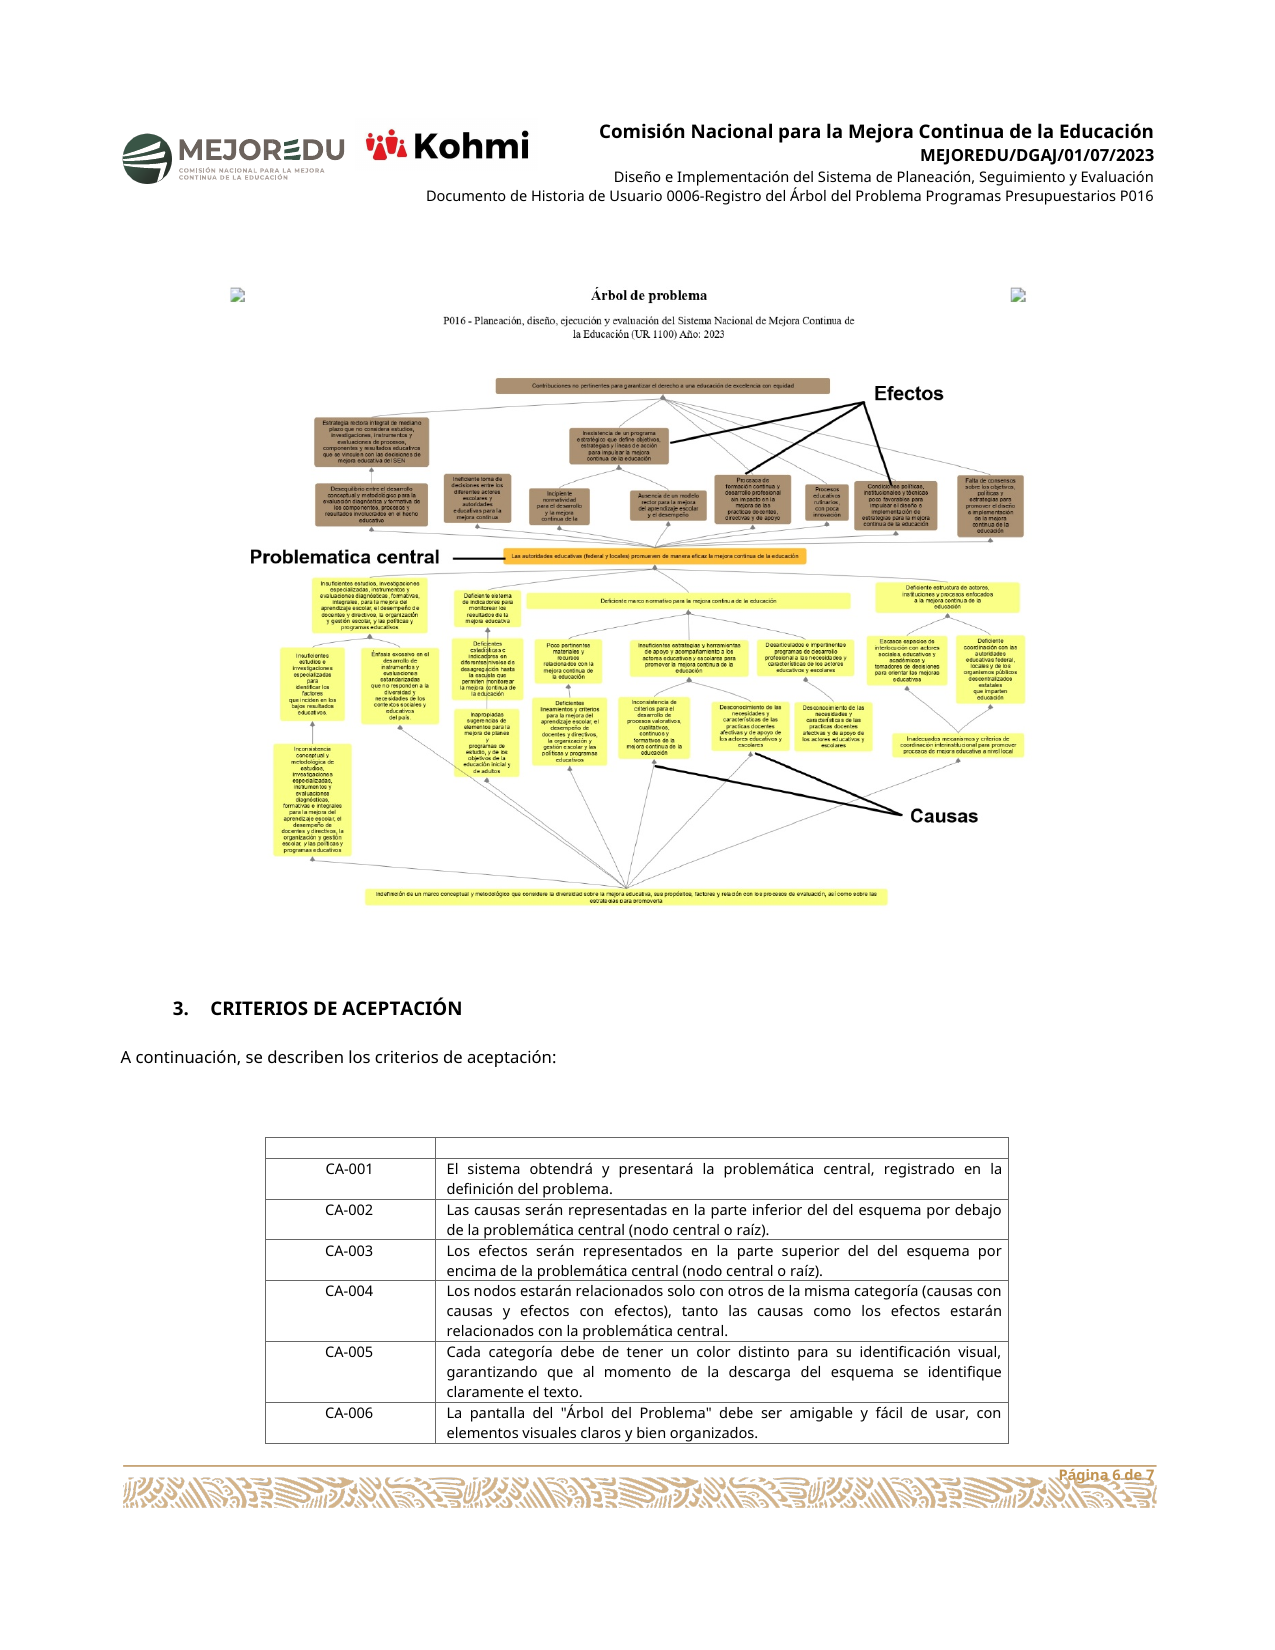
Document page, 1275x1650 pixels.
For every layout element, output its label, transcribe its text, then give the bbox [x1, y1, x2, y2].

picture [122, 1464, 1157, 1508]
table_cell Los efectos serán representados en la parte superior del del esquema por encima de la problemática central (nodo central o raíz). [436, 1240, 1008, 1280]
picture [355, 118, 539, 171]
table_cell Las causas serán representadas en la parte inferior del del esquema por debajo de la problemática central (nodo central o raíz). [436, 1200, 1008, 1239]
picture [223, 280, 1075, 938]
text A continuación, se describen los criterios de aceptación: [120, 1046, 1154, 1069]
table_header Objeto [266, 1138, 435, 1158]
table_cell Los nodos estarán relacionados solo con otros de la misma categoría (causas con causas y efectos con efectos), tanto las causas como los efectos estarán relacionados con la problemática central. [436, 1281, 1008, 1341]
table_cell Cada categoría debe de tener un color distinto para su identificación visual, garantizando que al momento de la descarga del esquema se identifique claramente el texto. [436, 1342, 1008, 1402]
table_cell CA-002 [266, 1200, 435, 1239]
table_cell La pantalla del "Árbol del Problema" debe ser amigable y fácil de usar, con elementos visuales claros y bien organizados. [436, 1403, 1008, 1442]
table_cell CA-005 [266, 1342, 435, 1402]
table_cell CA-004 [266, 1281, 435, 1341]
table_cell CA-006 [266, 1403, 435, 1442]
table_cell CA-001 [266, 1159, 435, 1198]
table_cell El sistema obtendrá y presentará la problemática central, registrado en la definición del problema. [436, 1159, 1008, 1198]
picture [122, 133, 172, 184]
table_cell CA-003 [266, 1240, 435, 1280]
table_header Descripción [436, 1138, 1008, 1158]
subtitle CRITERIOS DE ACEPTACIÓN [173, 995, 1154, 1021]
